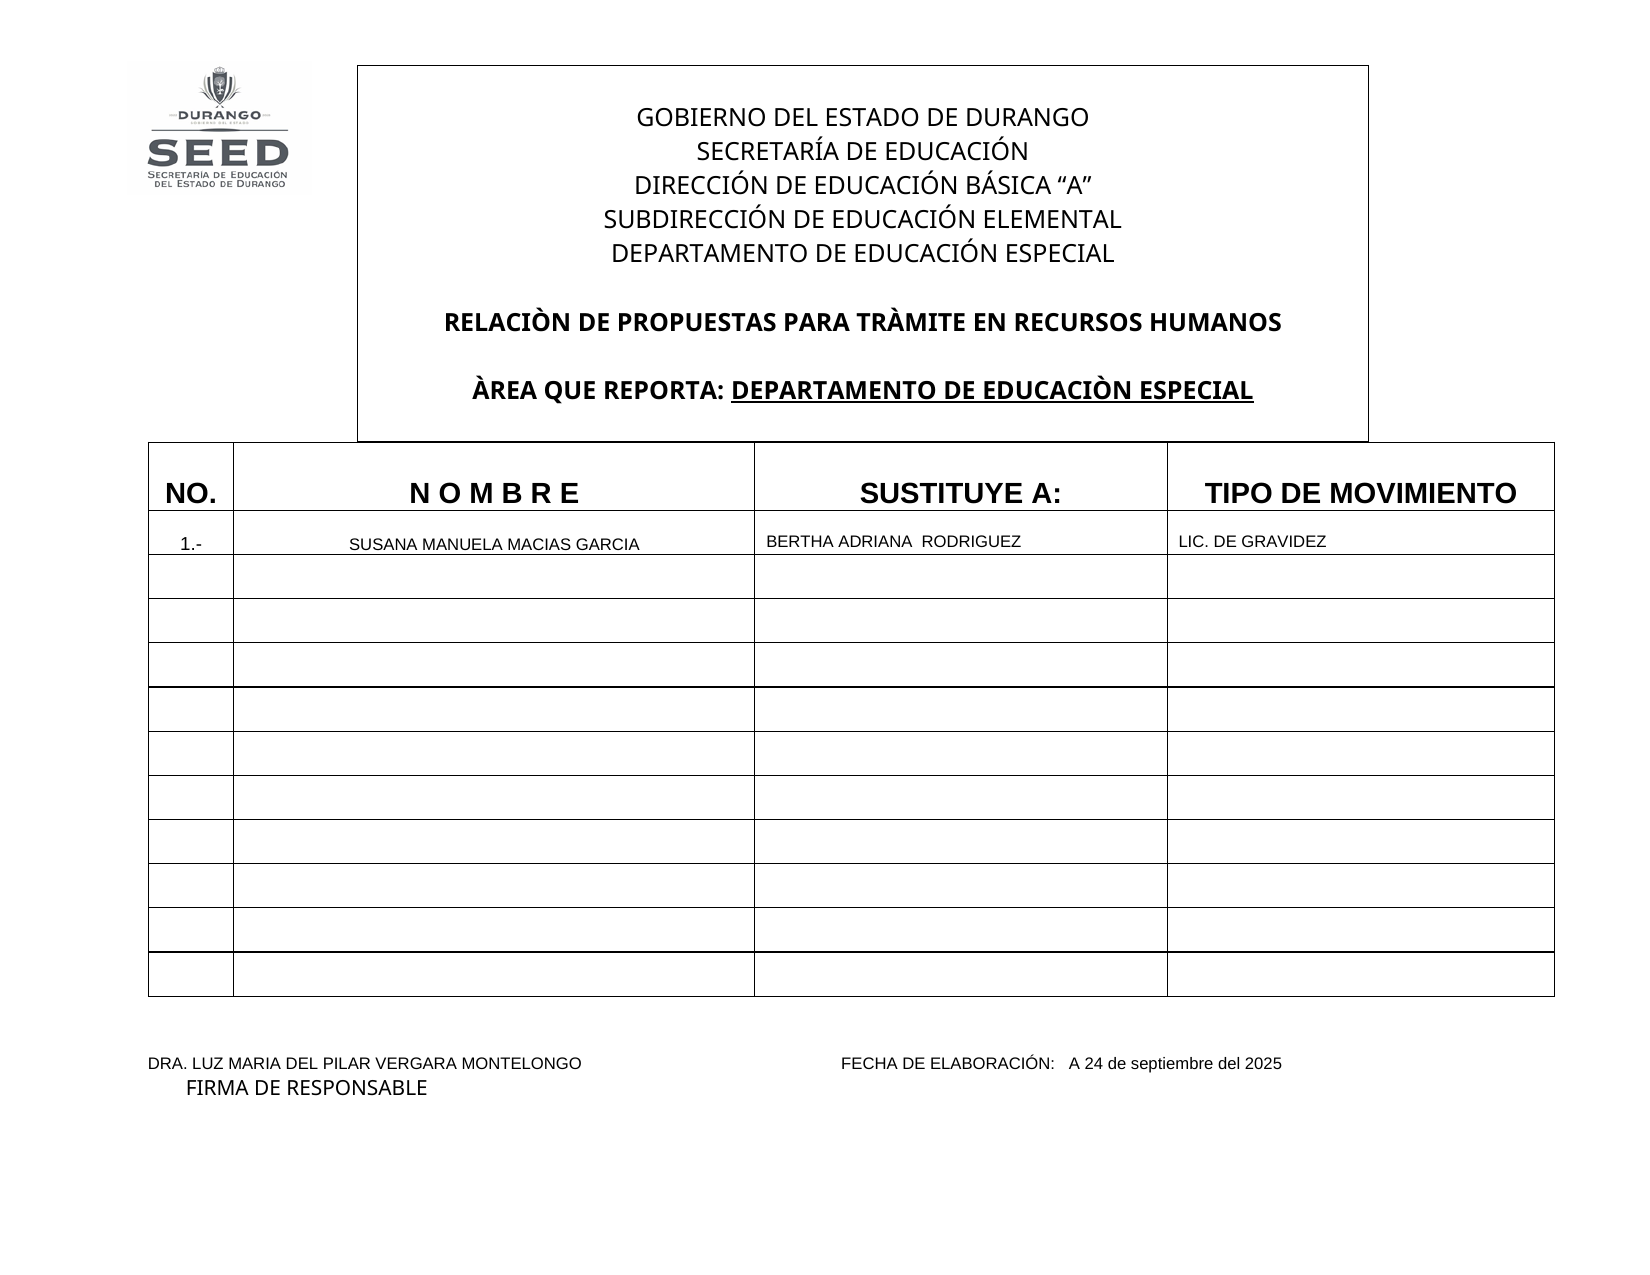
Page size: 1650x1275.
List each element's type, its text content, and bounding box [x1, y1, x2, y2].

table_cell [755, 953, 1167, 996]
table_cell [149, 643, 233, 686]
table_cell [1168, 599, 1554, 642]
table_cell [1168, 864, 1554, 907]
table_cell [234, 599, 754, 642]
table_cell LIC. DE GRAVIDEZ [1168, 511, 1554, 554]
text DRA. LUZ MARIA DEL PILAR VERGARA MONTELONGO FECHA DE ELABORACIÓN: A 24 de septiembre del 2025 [148, 1053, 1502, 1073]
table_header NO. [149, 443, 233, 510]
table_cell [1168, 732, 1554, 775]
table_cell [149, 953, 233, 996]
table_cell [1168, 820, 1554, 863]
table_cell [149, 732, 233, 775]
table_cell BERTHA ADRIANA RODRIGUEZ [755, 511, 1167, 554]
table_cell [149, 776, 233, 819]
table_cell [1168, 688, 1554, 731]
table_cell [755, 776, 1167, 819]
table_cell [1168, 776, 1554, 819]
table_cell 1.- [149, 511, 233, 554]
table_cell [755, 643, 1167, 686]
table_cell [234, 688, 754, 731]
table_header SUSTITUYE A: [755, 443, 1167, 510]
table_cell [234, 820, 754, 863]
table_cell SUSANA MANUELA MACIAS GARCIA [234, 511, 754, 554]
table_cell [234, 776, 754, 819]
table_cell [1168, 953, 1554, 996]
table_cell [149, 908, 233, 951]
picture [126, 61, 313, 195]
table_cell [755, 908, 1167, 951]
table_cell [755, 688, 1167, 731]
text FIRMA DE RESPONSABLE [148, 1073, 1502, 1101]
table_cell [1168, 908, 1554, 951]
table_header N O M B R E [234, 443, 754, 510]
table_cell [149, 599, 233, 642]
table_cell [1168, 555, 1554, 598]
table_cell [149, 688, 233, 731]
table_cell [755, 599, 1167, 642]
table_header TIPO DE MOVIMIENTO [1168, 443, 1554, 510]
table_cell [234, 864, 754, 907]
table_cell [755, 555, 1167, 598]
table_cell [149, 820, 233, 863]
table_cell [755, 864, 1167, 907]
table_cell [234, 555, 754, 598]
table_cell [149, 864, 233, 907]
table_cell [755, 732, 1167, 775]
table_cell [234, 908, 754, 951]
table_cell [1168, 643, 1554, 686]
table_cell [234, 643, 754, 686]
table_cell [234, 732, 754, 775]
table_cell [234, 953, 754, 996]
table_cell [755, 820, 1167, 863]
table_cell [149, 555, 233, 598]
